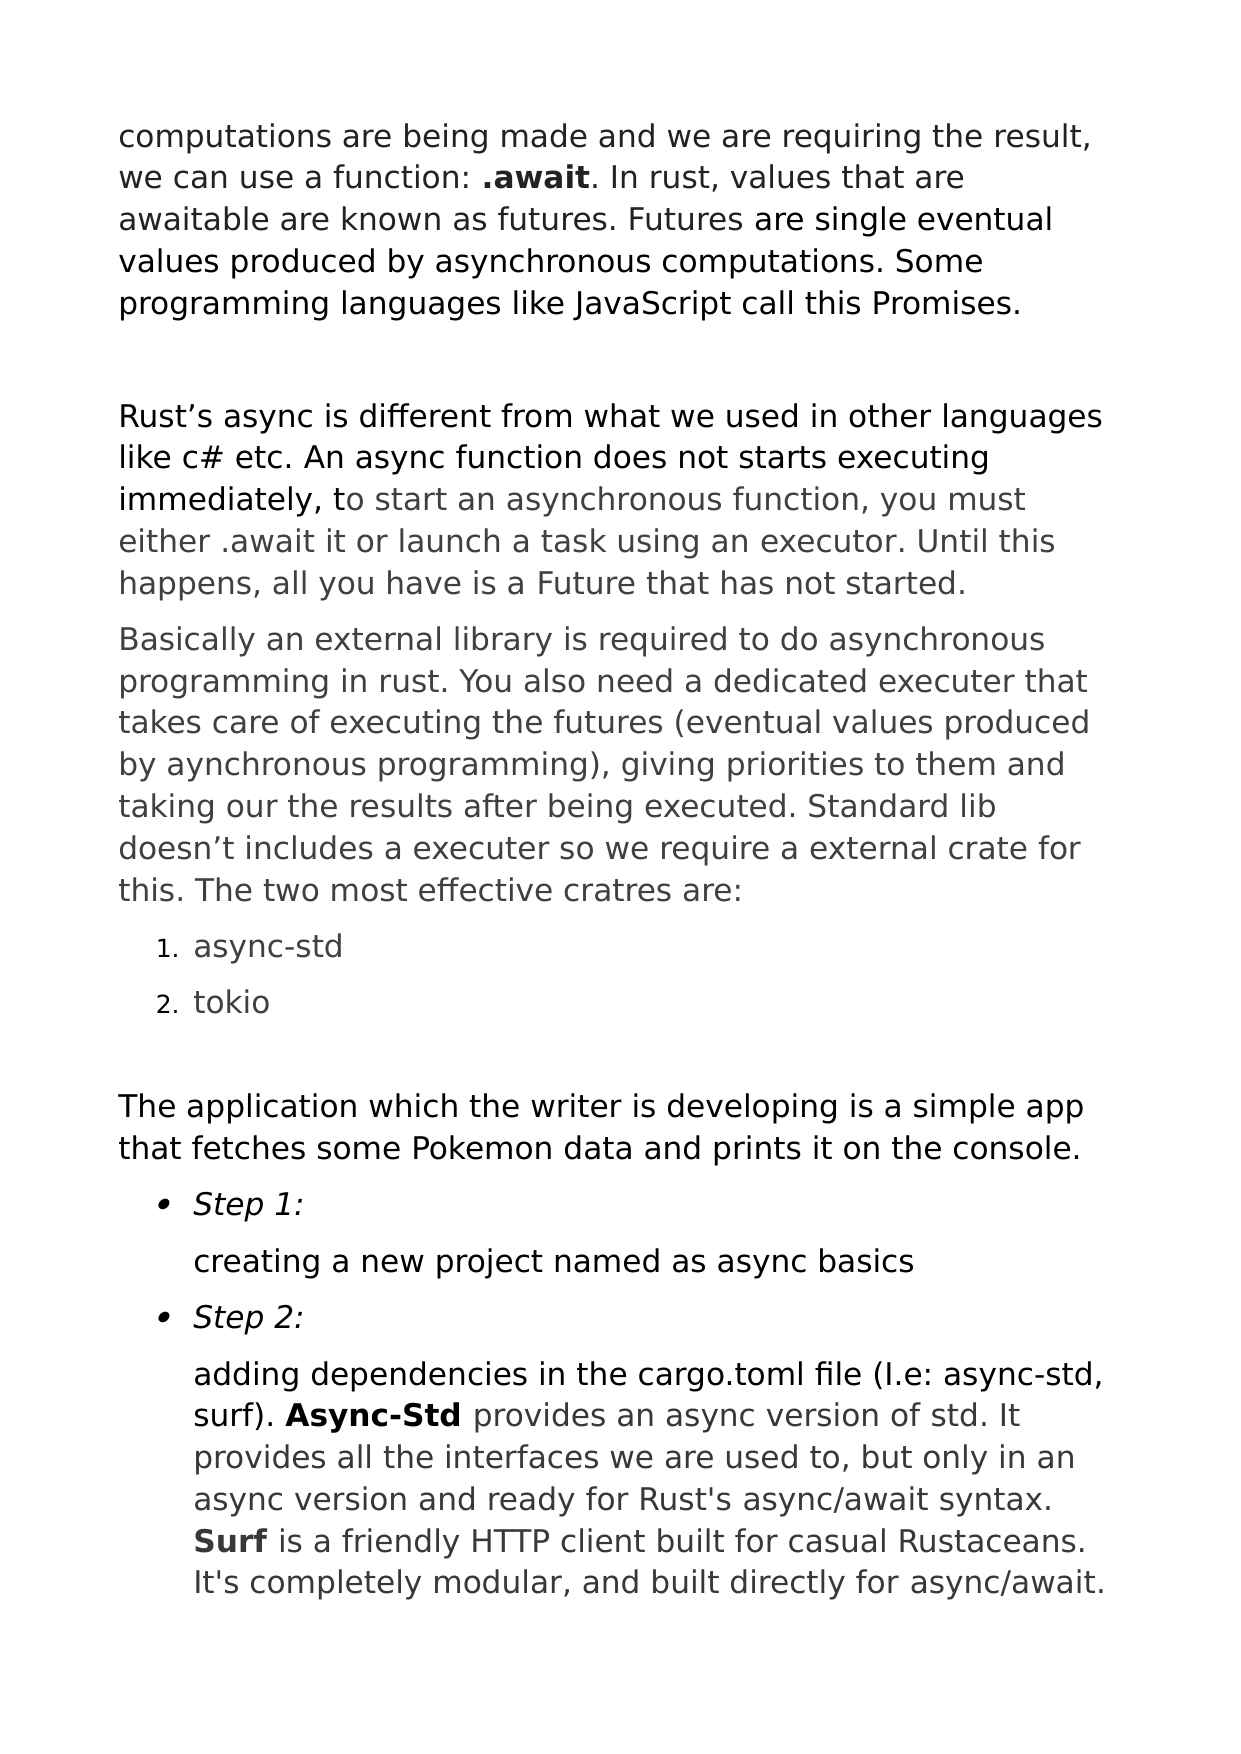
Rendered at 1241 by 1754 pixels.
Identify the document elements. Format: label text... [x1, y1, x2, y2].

text The application which the writer is developing is a simple app that fetches some Pokemon data and prints it on the console. [118, 1089, 1122, 1167]
list Step 1: [156, 1187, 1122, 1223]
list tokio [156, 985, 1122, 1021]
list Step 2: [156, 1299, 1122, 1336]
list creating a new project named as async basics [193, 1243, 1122, 1279]
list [193, 1356, 1122, 1601]
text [118, 118, 1122, 322]
text Basically an external library is required to do asynchronous programming in rust. You also need a dedicated executer that takes care of executing the futures (eventual values produced by aynchronous programming), giving priorities to them and taking our the results after being executed. Standard lib doesn’t includes a executer so we require a external crate for this. The two most effective cratres are: [118, 621, 1122, 908]
text Rust’s async is different from what we used in other languages like c# etc. An async function does not starts executing immediately, to start an asynchronous function, you must either .await it or launch a task using an executor. Until this happens, all you have is a Future that has not started. [118, 398, 1122, 601]
list async-std [156, 928, 1122, 965]
